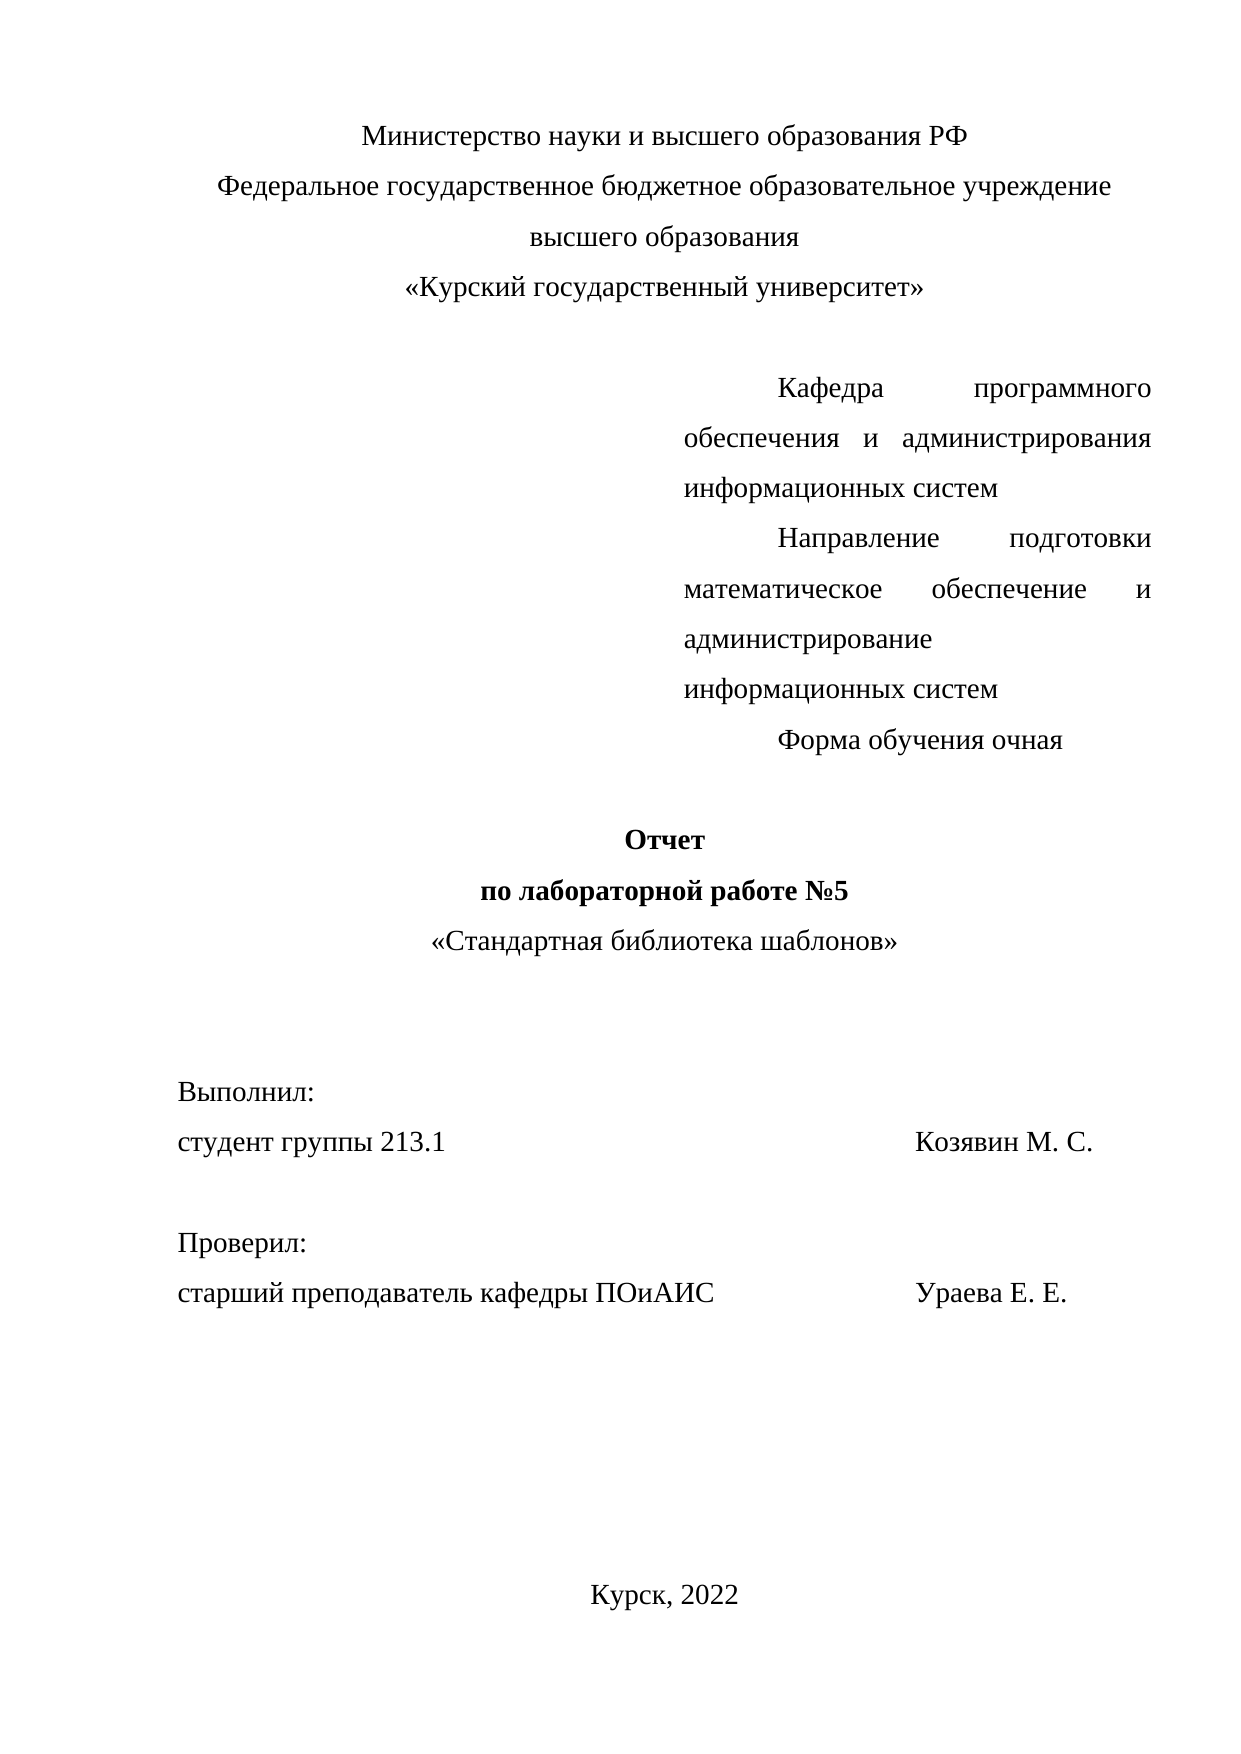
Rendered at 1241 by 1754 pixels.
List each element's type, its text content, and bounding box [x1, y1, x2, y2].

text «Курский государственный университет» [177, 269, 1152, 303]
text Федеральное государственное бюджетное образовательное учреждение [177, 168, 1152, 202]
text Выполнил: [177, 1074, 1152, 1108]
text Курск, 2022 [177, 1577, 1152, 1611]
text Проверил: [177, 1225, 1152, 1258]
text Форма обучения очная [683, 722, 1152, 755]
text Кафедра программного обеспечения и администрирования информационных систем [683, 370, 1152, 504]
text по лабораторной работе №5 [177, 873, 1152, 906]
text «Стандартная библиотека шаблонов» [177, 923, 1152, 957]
text Отчет [177, 822, 1152, 856]
text студент группы 213.1 Козявин М. С. [177, 1124, 1152, 1158]
text Министерство науки и высшего образования РФ [177, 118, 1152, 152]
text старший преподаватель кафедры ПОиАИС Ураева Е. Е. [177, 1275, 1152, 1309]
text Направление подготовки математическое обеспечение и администрирование информационных систем [683, 521, 1152, 705]
text высшего образования [177, 219, 1152, 252]
